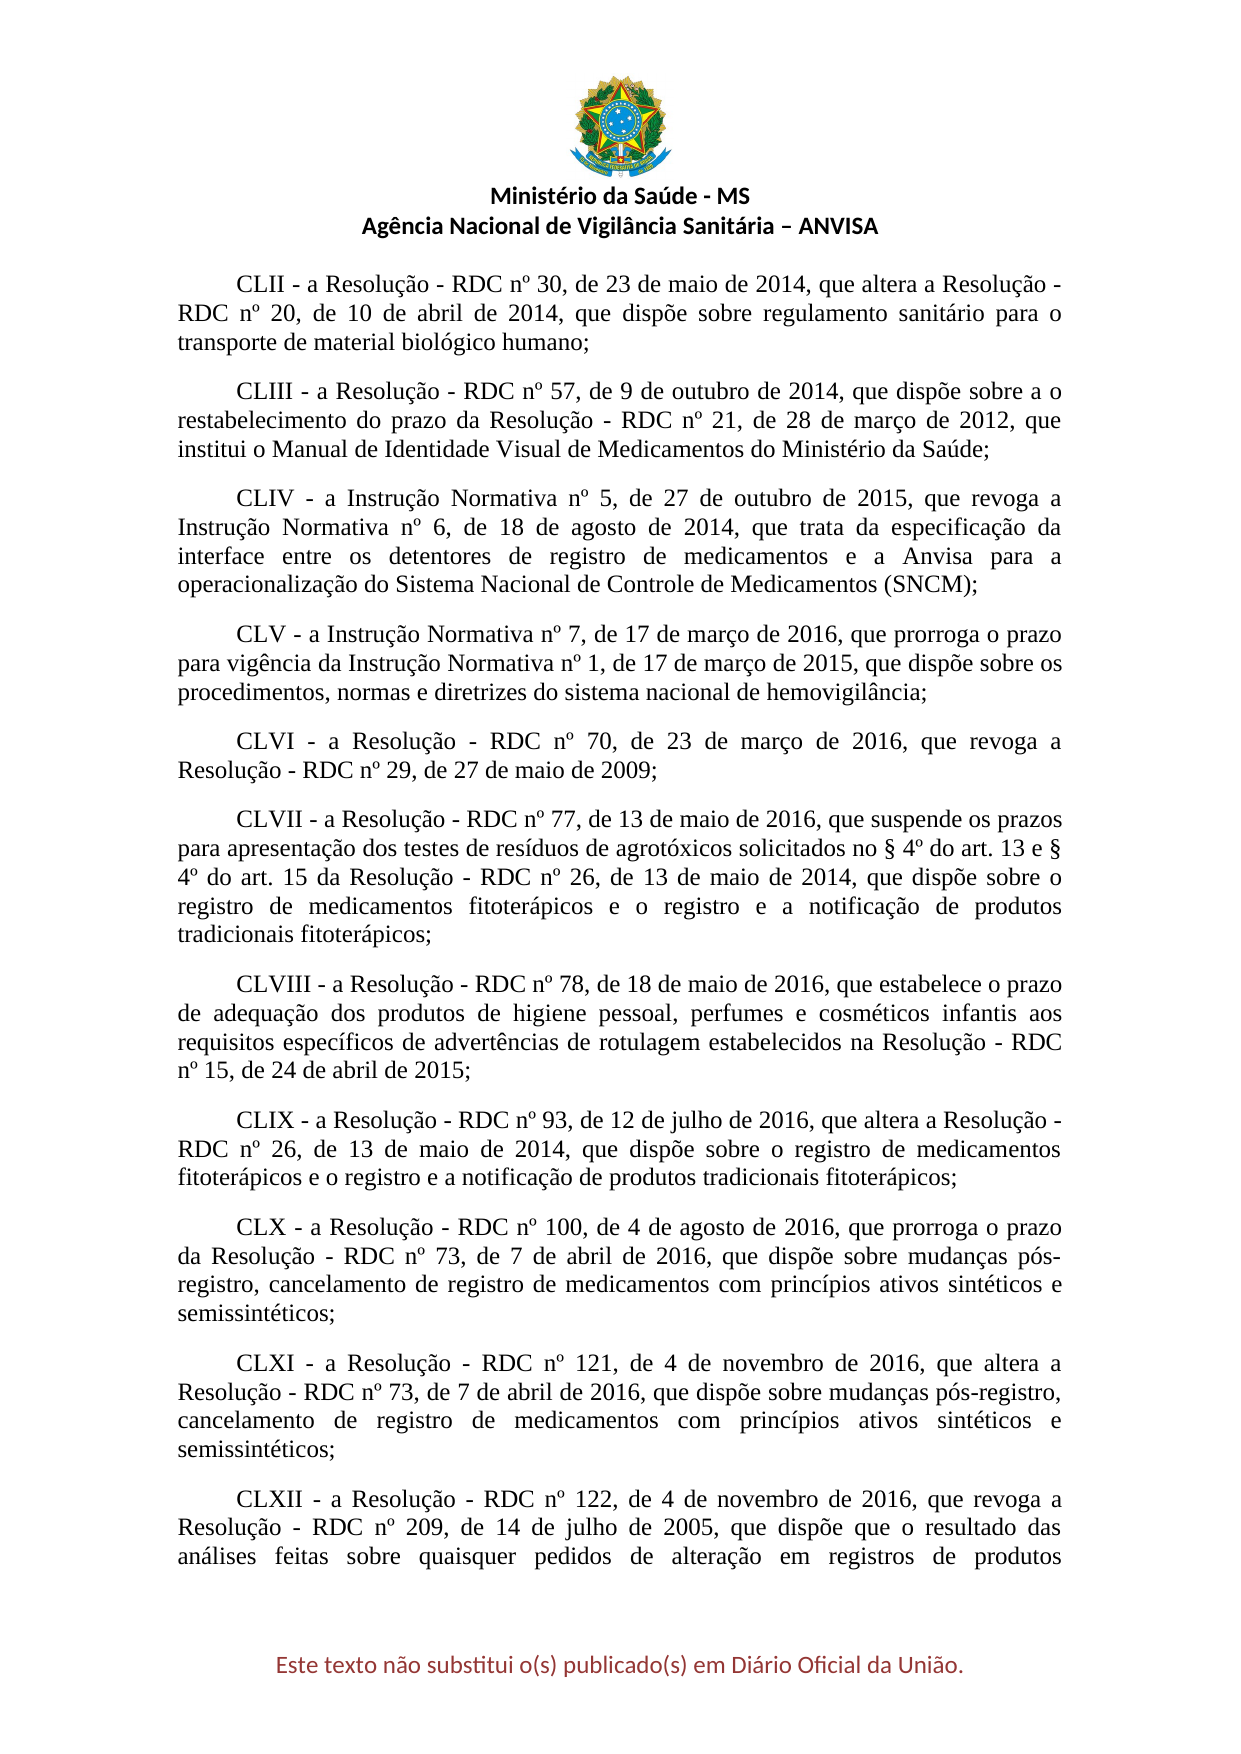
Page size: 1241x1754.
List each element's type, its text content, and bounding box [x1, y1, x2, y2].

text CLIII - a Resolução - RDC nº 57, de 9 de outubro de 2014, que dispõe sobre a o restabelecimento do prazo da Resolução - RDC nº 21, de 28 de março de 2012, que institui o Manual de Identidade Visual de Medicamentos do Ministério da Saúde; [177, 376, 1063, 462]
text CLVII - a Resolução - RDC nº 77, de 13 de maio de 2016, que suspende os prazos para apresentação dos testes de resíduos de agrotóxicos solicitados no § 4º do art. 13 e § 4º do art. 15 da Resolução - RDC nº 26, de 13 de maio de 2014, que dispõe sobre o registro de medicamentos fitoterápicos e o registro e a notificação de produtos tradicionais fitoterápicos; [177, 804, 1063, 948]
text CLVIII - a Resolução - RDC nº 78, de 18 de maio de 2016, que estabelece o prazo de adequação dos produtos de higiene pessoal, perfumes e cosméticos infantis aos requisitos específicos de advertências de rotulagem estabelecidos na Resolução - RDC nº 15, de 24 de abril de 2015; [177, 969, 1063, 1084]
text CLXI - a Resolução - RDC nº 121, de 4 de novembro de 2016, que altera a Resolução - RDC nº 73, de 7 de abril de 2016, que dispõe sobre mudanças pós-registro, cancelamento de registro de medicamentos com princípios ativos sintéticos e semissintéticos; [177, 1348, 1063, 1463]
text CLIV - a Instrução Normativa nº 5, de 27 de outubro de 2015, que revoga a Instrução Normativa nº 6, de 18 de agosto de 2014, que trata da especificação da interface entre os detentores de registro de medicamentos e a Anvisa para a operacionalização do Sistema Nacional de Controle de Medicamentos (SNCM); [177, 483, 1063, 598]
text CLVI - a Resolução - RDC nº 70, de 23 de março de 2016, que revoga a Resolução - RDC nº 29, de 27 de maio de 2009; [177, 726, 1063, 784]
picture [566, 73, 674, 180]
text CLX - a Resolução - RDC nº 100, de 4 de agosto de 2016, que prorroga o prazo da Resolução - RDC nº 73, de 7 de abril de 2016, que dispõe sobre mudanças pós-registro, cancelamento de registro de medicamentos com princípios ativos sintéticos e semissintéticos; [177, 1212, 1063, 1327]
text CLIX - a Resolução - RDC nº 93, de 12 de julho de 2016, que altera a Resolução - RDC nº 26, de 13 de maio de 2014, que dispõe sobre o registro de medicamentos fitoterápicos e o registro e a notificação de produtos tradicionais fitoterápicos; [177, 1105, 1063, 1191]
text CLII - a Resolução - RDC nº 30, de 23 de maio de 2014, que altera a Resolução - RDC nº 20, de 10 de abril de 2014, que dispõe sobre regulamento sanitário para o transporte de material biológico humano; [177, 269, 1063, 355]
text CLV - a Instrução Normativa nº 7, de 17 de março de 2016, que prorroga o prazo para vigência da Instrução Normativa nº 1, de 17 de março de 2015, que dispõe sobre os procedimentos, normas e diretrizes do sistema nacional de hemovigilância; [177, 619, 1063, 705]
